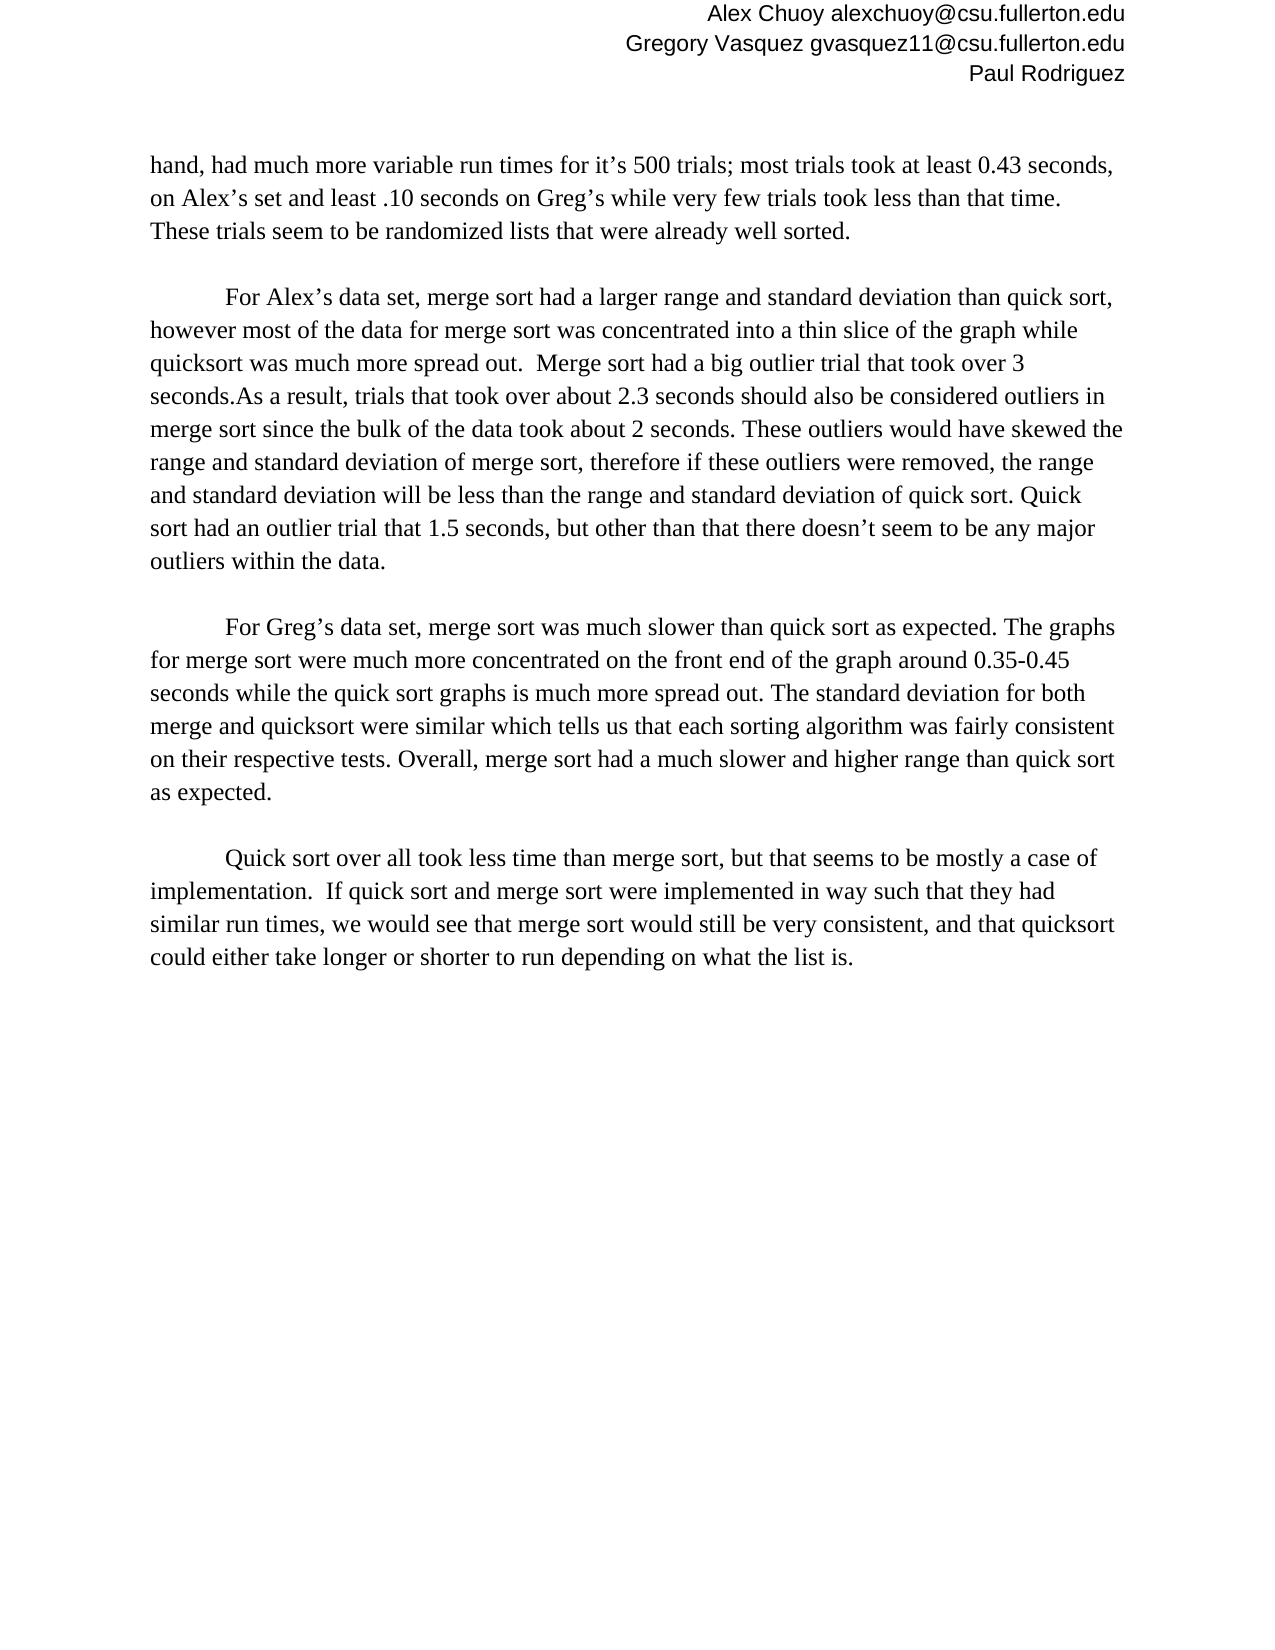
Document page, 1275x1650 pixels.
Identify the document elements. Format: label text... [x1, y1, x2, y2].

text For Greg’s data set, merge sort was much slower than quick sort as expected. The graphs for merge sort were much more concentrated on the front end of the graph around 0.35-0.45 seconds while the quick sort graphs is much more spread out. The standard deviation for both merge and quicksort were similar which tells us that each sorting algorithm was fairly consistent on their respective tests. Overall, merge sort had a much slower and higher range than quick sort as expected. [150, 612, 1125, 806]
text For Alex’s data set, merge sort had a larger range and standard deviation than quick sort, however most of the data for merge sort was concentrated into a thin slice of the graph while quicksort was much more spread out. Merge sort had a big outlier trial that took over 3 seconds.As a result, trials that took over about 2.3 seconds should also be considered outliers in merge sort since the bulk of the data took about 2 seconds. These outliers would have skewed the range and standard deviation of merge sort, therefore if these outliers were removed, the range and standard deviation will be less than the range and standard deviation of quick sort. Quick sort had an outlier trial that 1.5 seconds, but other than that there doesn’t seem to be any major outliers within the data. [150, 282, 1125, 575]
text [150, 150, 1125, 245]
text Quick sort over all took less time than merge sort, but that seems to be mostly a case of implementation. If quick sort and merge sort were implemented in way such that they had similar run times, we would see that merge sort would still be very consistent, and that quicksort could either take longer or shorter to run depending on what the list is. [150, 843, 1125, 971]
